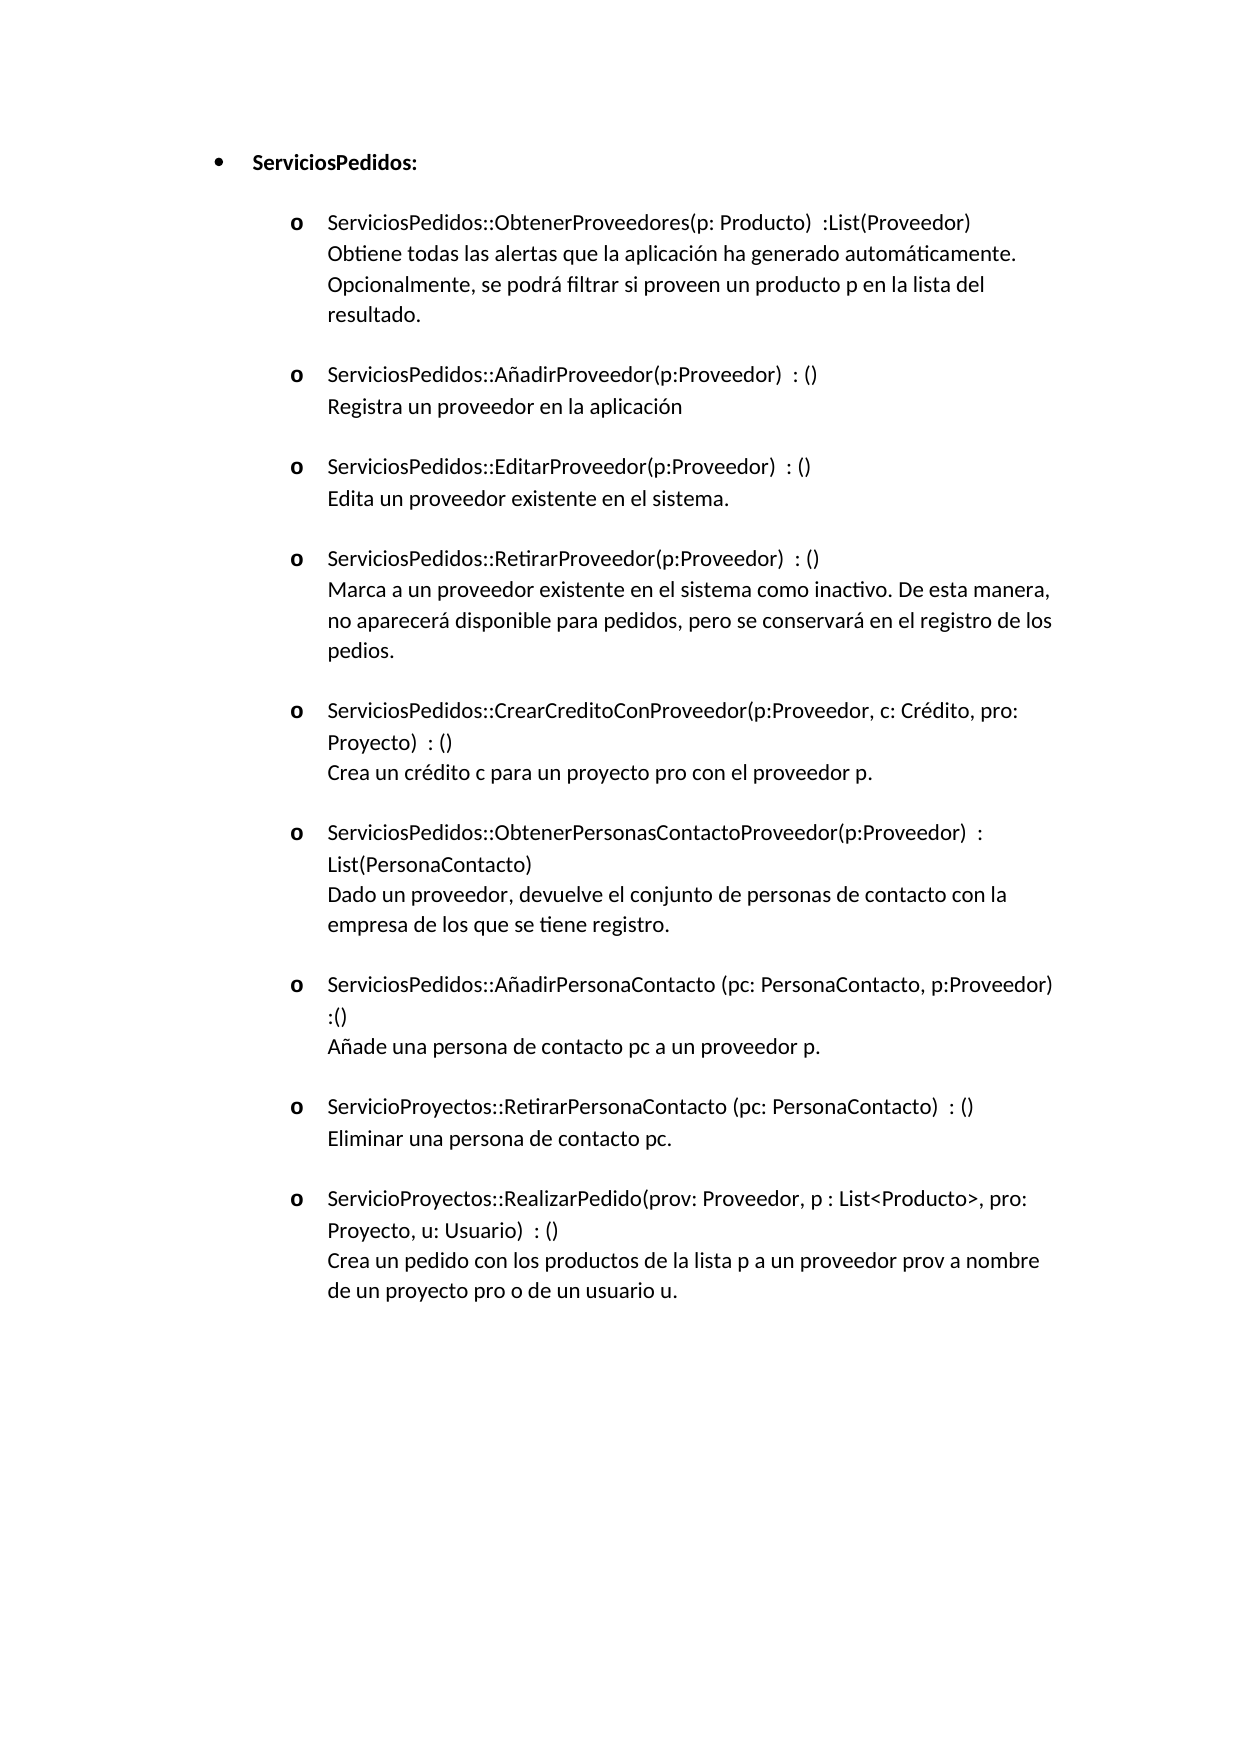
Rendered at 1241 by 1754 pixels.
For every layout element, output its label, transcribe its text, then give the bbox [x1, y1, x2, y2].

list ServiciosPedidos::EditarProveedor(p:Proveedor) : () [290, 452, 1063, 481]
list ServiciosPedidos::RetirarProveedor(p:Proveedor) : () [290, 544, 1063, 573]
list ServiciosPedidos: [215, 148, 1063, 176]
list ServiciosPedidos::ObtenerProveedores(p: Producto) :List(Proveedor) [290, 208, 1063, 237]
list ServicioProyectos::RealizarPedido(prov: Proveedor, p : List<Producto>, pro: Proyecto, u: Usuario) : () [290, 1184, 1063, 1244]
list Dado un proveedor, devuelve el conjunto de personas de contacto con la empresa de los que se tiene registro. [327, 880, 1063, 938]
list Crea un crédito c para un proyecto pro con el proveedor p. [327, 758, 1063, 786]
list Edita un proveedor existente en el sistema. [327, 484, 1063, 512]
list Marca a un proveedor existente en el sistema como inactivo. De esta manera, no aparecerá disponible para pedidos, pero se conservará en el registro de los pedios. [327, 576, 1063, 664]
list ServiciosPedidos::ObtenerPersonasContactoProveedor(p:Proveedor) : List(PersonaContacto) [290, 818, 1063, 878]
list Eliminar una persona de contacto pc. [327, 1124, 1063, 1152]
list Añade una persona de contacto pc a un proveedor p. [327, 1032, 1063, 1060]
list ServiciosPedidos::AñadirProveedor(p:Proveedor) : () [290, 360, 1063, 389]
list Obtiene todas las alertas que la aplicación ha generado automáticamente. Opcionalmente, se podrá filtrar si proveen un producto p en la lista del resultado. [327, 239, 1063, 328]
list ServiciosPedidos::CrearCreditoConProveedor(p:Proveedor, c: Crédito, pro: Proyecto) : () [290, 696, 1063, 756]
list ServiciosPedidos::AñadirPersonaContacto (pc: PersonaContacto, p:Proveedor) :() [290, 971, 1063, 1030]
list Registra un proveedor en la aplicación [327, 392, 1063, 420]
list Crea un pedido con los productos de la lista p a un proveedor prov a nombre de un proyecto pro o de un usuario u. [327, 1246, 1063, 1304]
list ServicioProyectos::RetirarPersonaContacto (pc: PersonaContacto) : () [290, 1092, 1063, 1122]
